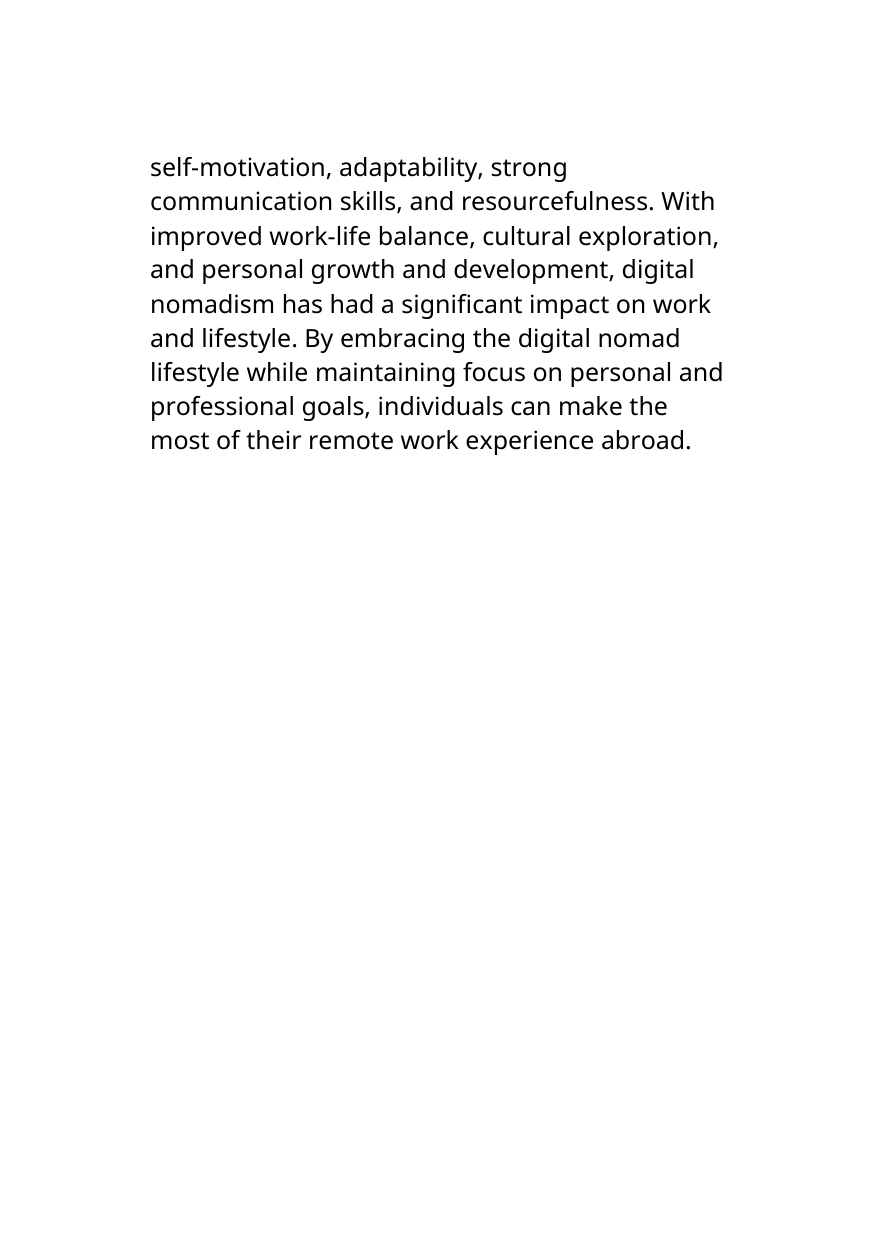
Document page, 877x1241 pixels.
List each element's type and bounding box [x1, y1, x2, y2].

text [150, 150, 727, 457]
